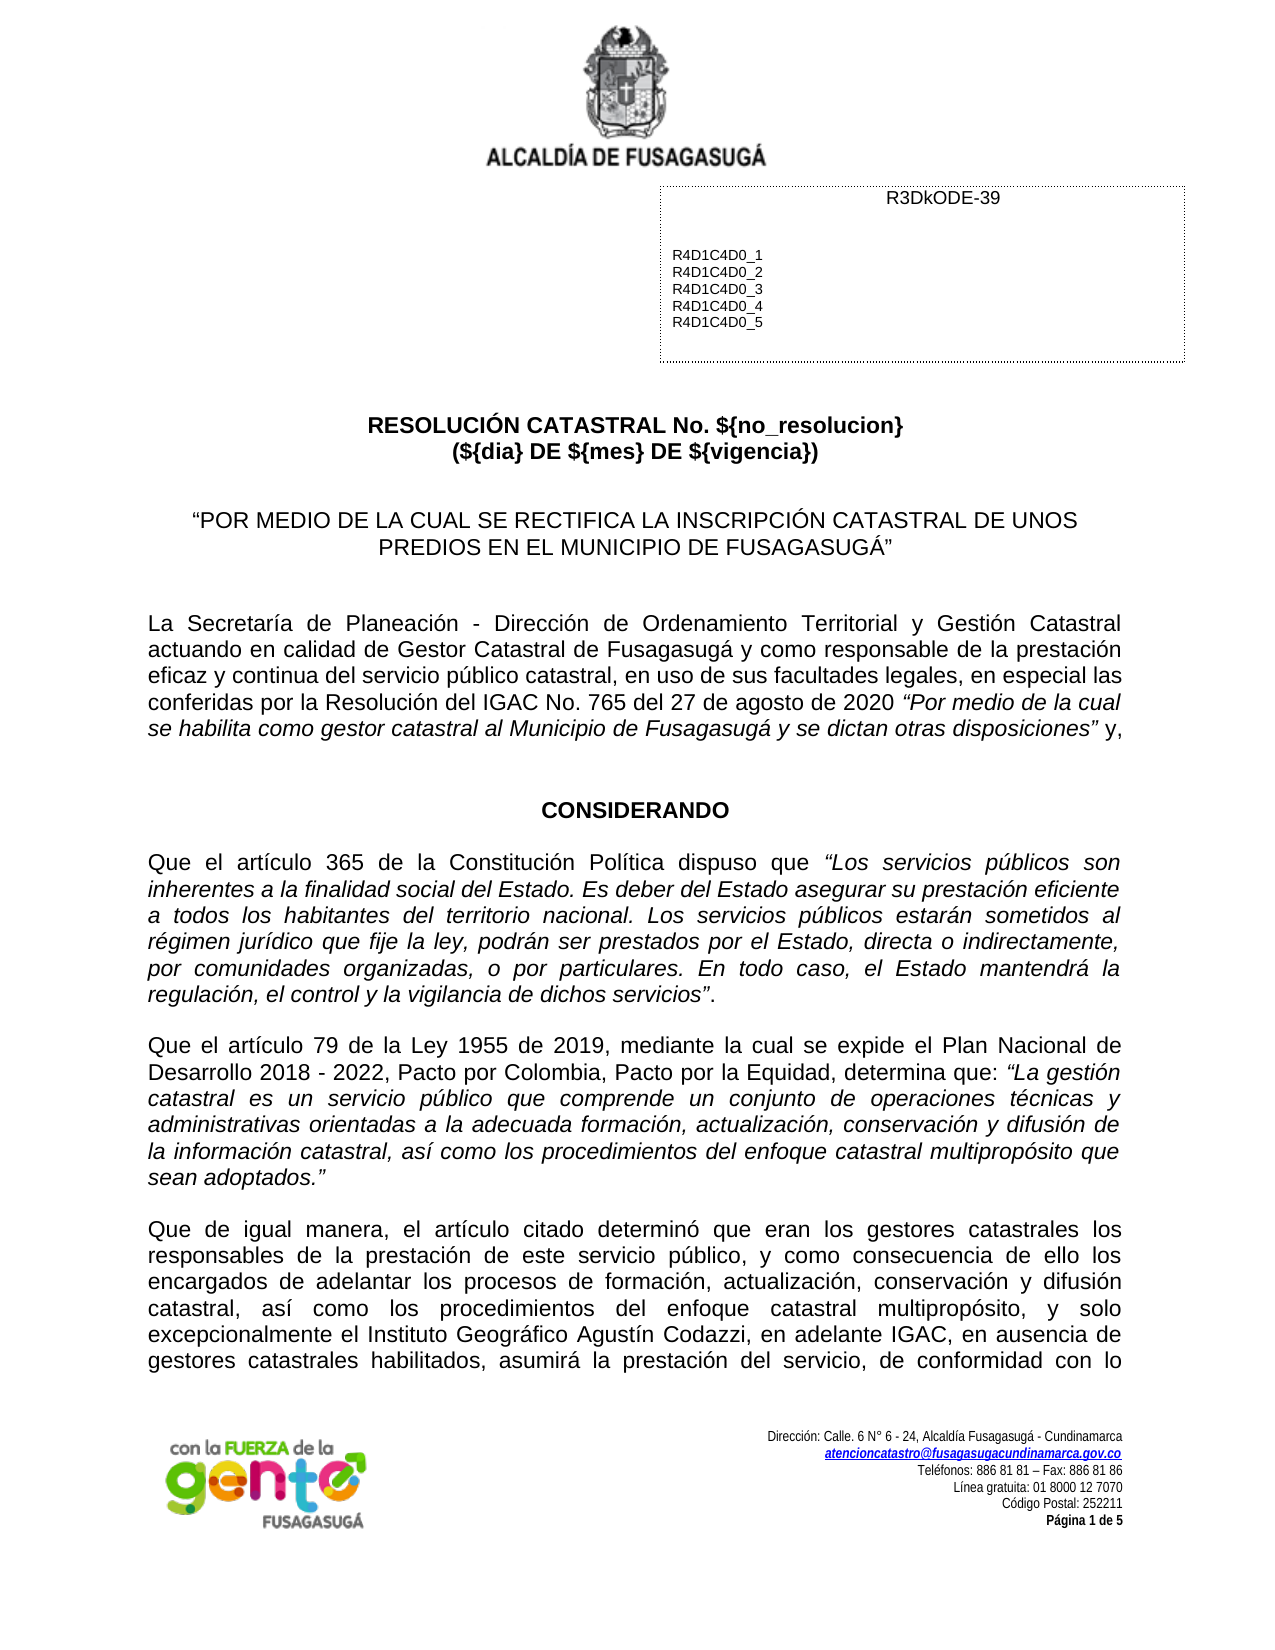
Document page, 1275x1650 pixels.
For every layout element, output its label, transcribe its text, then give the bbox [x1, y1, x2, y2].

text Que el artículo 79 de la Ley 1955 de 2019, mediante la cual se expide el Plan Nacional de Desarrollo 2018 - 2022, Pacto por Colombia, Pacto por la Equidad, determina que: “La gestión catastral es un servicio público que comprende un conjunto de operaciones técnicas y administrativas orientadas a la adecuada formación, actualización, conservación y difusión de la información catastral, así como los procedimientos del enfoque catastral multipropósito que sean adoptados.” [148, 1032, 1123, 1191]
text CONSIDERANDO [148, 797, 1123, 823]
text Que el artículo 365 de la Constitución Política dispuso que “Los servicios públicos son inherentes a la finalidad social del Estado. Es deber del Estado asegurar su prestación eficiente a todos los habitantes del territorio nacional. Los servicios públicos estarán sometidos al régimen jurídico que fije la ley, podrán ser prestados por el Estado, directa o indirectamente, por comunidades organizadas, o por particulares. En todo caso, el Estado mantendrá la regulación, el control y la vigilancia de dichos servicios”. [148, 849, 1123, 1007]
text “POR MEDIO DE LA CUAL SE RECTIFICA LA INSCRIPCIÓN CATASTRAL DE UNOS PREDIOS EN EL MUNICIPIO DE FUSAGASUGÁ” [148, 507, 1123, 560]
picture [147, 1424, 384, 1544]
picture [355, 25, 915, 174]
text RESOLUCIÓN CATASTRAL No. ${no_resolucion} [148, 412, 1123, 438]
text (${dia} DE ${mes} DE ${vigencia}) [148, 438, 1123, 464]
text La Secretaría de Planeación - Dirección de Ordenamiento Territorial y Gestión Catastral actuando en calidad de Gestor Catastral de Fusagasugá y como responsable de la prestación eficaz y continua del servicio público catastral, en uso de sus facultades legales, en especial las conferidas por la Resolución del IGAC No. 765 del 27 de agosto de 2020 “Por medio de la cual se habilita como gestor catastral al Municipio de Fusagasugá y se dictan otras disposiciones” y, [148, 610, 1123, 770]
